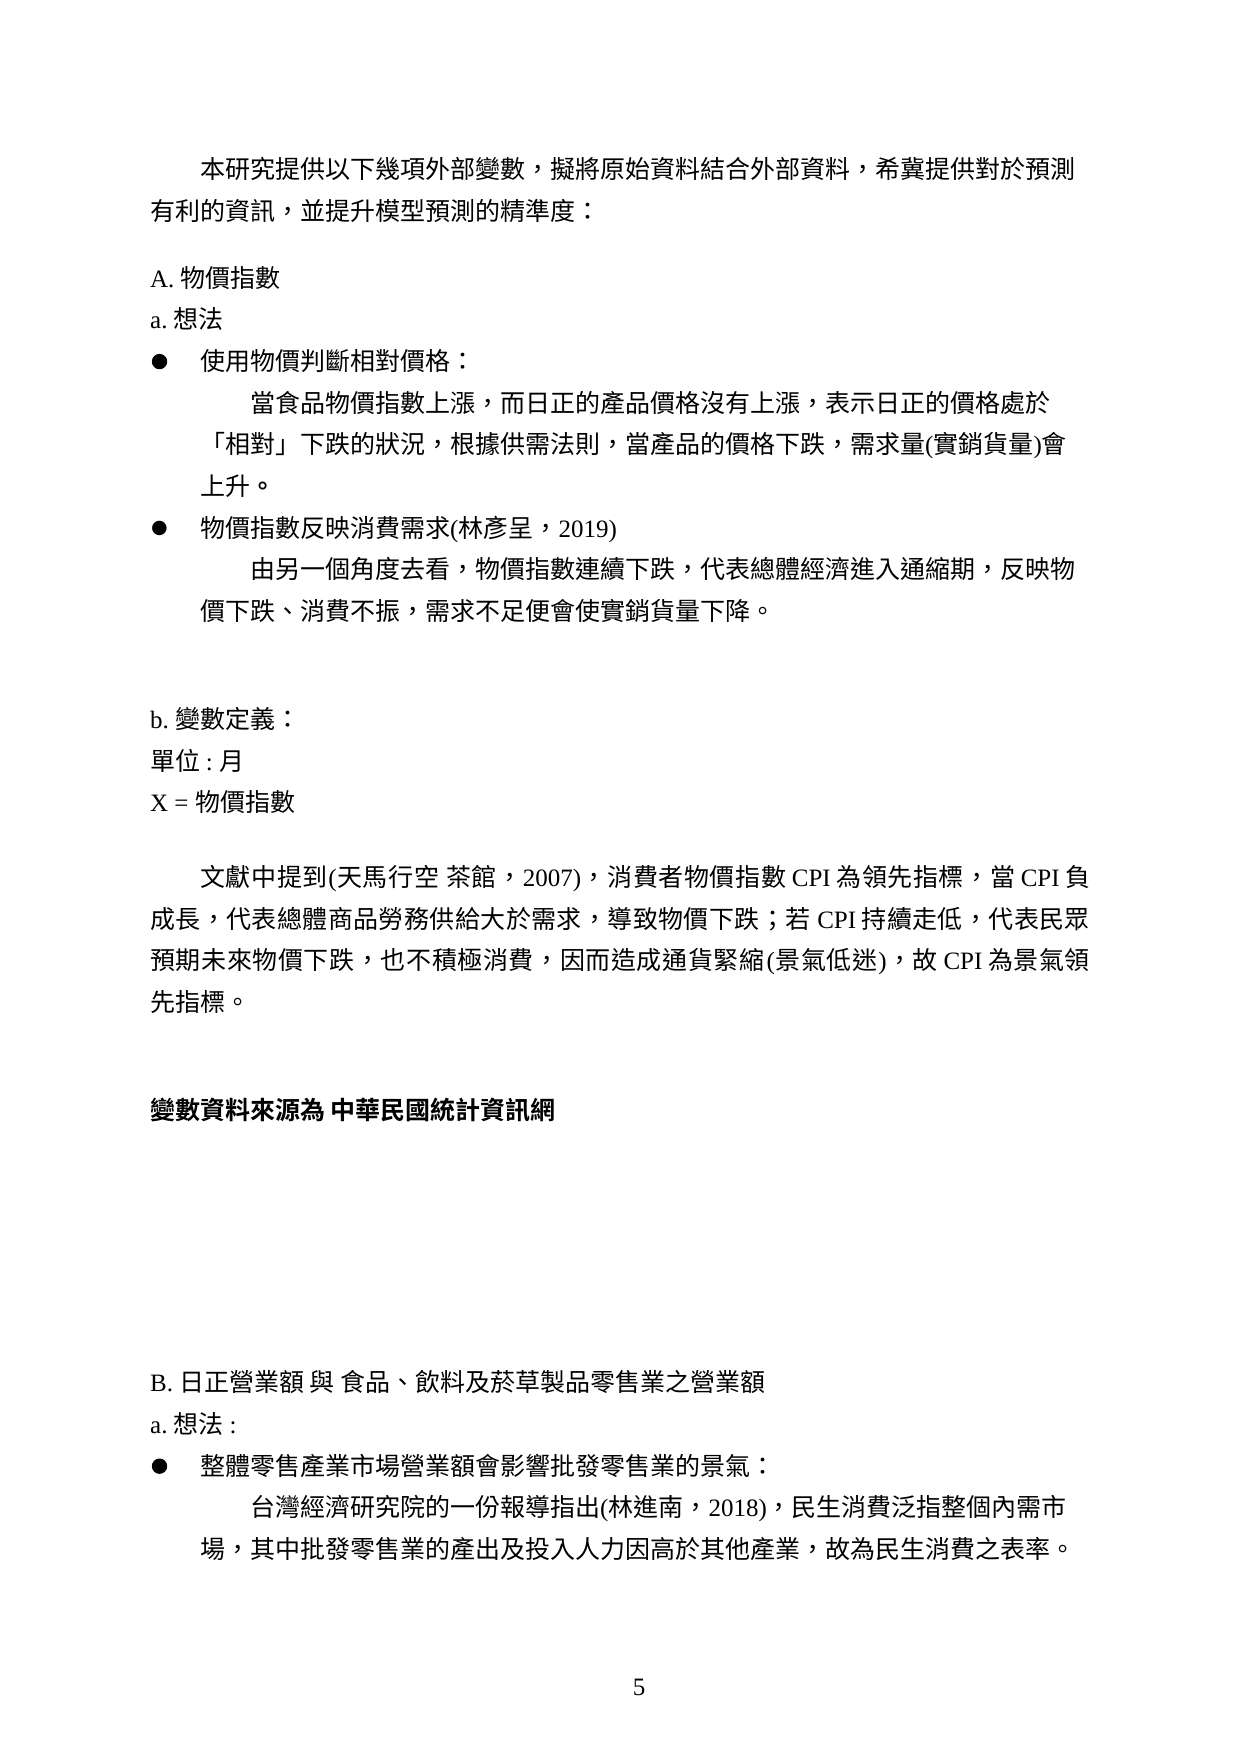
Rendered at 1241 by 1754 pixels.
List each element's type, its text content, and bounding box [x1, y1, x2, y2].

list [200, 1488, 1090, 1566]
text 文獻中提到(天馬行空 茶館，2007)，消費者物價指數CPI為領先指標，當CPI負成長，代表總體商品勞務供給大於需求，導致物價下跌；若CPI持續走低，代表民眾預期未來物價下跌，也不積極消費，因而造成通貨緊縮(景氣低迷)，故CPI為景氣領先指標。 [150, 857, 1090, 1019]
text A. 物價指數 [150, 258, 1090, 294]
list 由另一個角度去看，物價指數連續下跌，代表總體經濟進入通縮期，反映物價下跌、消費不振，需求不足便會使實銷貨量下降。 [200, 550, 1090, 628]
text a. 想法 : [150, 1404, 1090, 1441]
text 變數資料來源為 中華民國統計資訊網 [150, 1090, 1090, 1126]
text X = 物價指數 [150, 783, 1090, 819]
text 本研究提供以下幾項外部變數，擬將原始資料結合外部資料，希冀提供對於預測有利的資訊，並提升模型預測的精準度： [150, 150, 1090, 228]
list 整體零售產業市場營業額會影響批發零售業的景氣： [150, 1446, 1090, 1482]
list 當食品物價指數上漲，而日正的產品價格沒有上漲，表示日正的價格處於「相對」下跌的狀況，根據供需法則，當產品的價格下跌，需求量(實銷貨量)會上升。 [200, 383, 1090, 503]
list 物價指數反映消費需求(林彥呈，2019) [150, 508, 1090, 544]
text b. 變數定義： [150, 699, 1090, 736]
list 使用物價判斷相對價格： [150, 342, 1090, 378]
text a. 想法 [150, 300, 1090, 336]
text 單位 : 月 [150, 741, 1090, 777]
text B. 日正營業額 與 食品、飲料及菸草製品零售業之營業額 [150, 1363, 1090, 1399]
